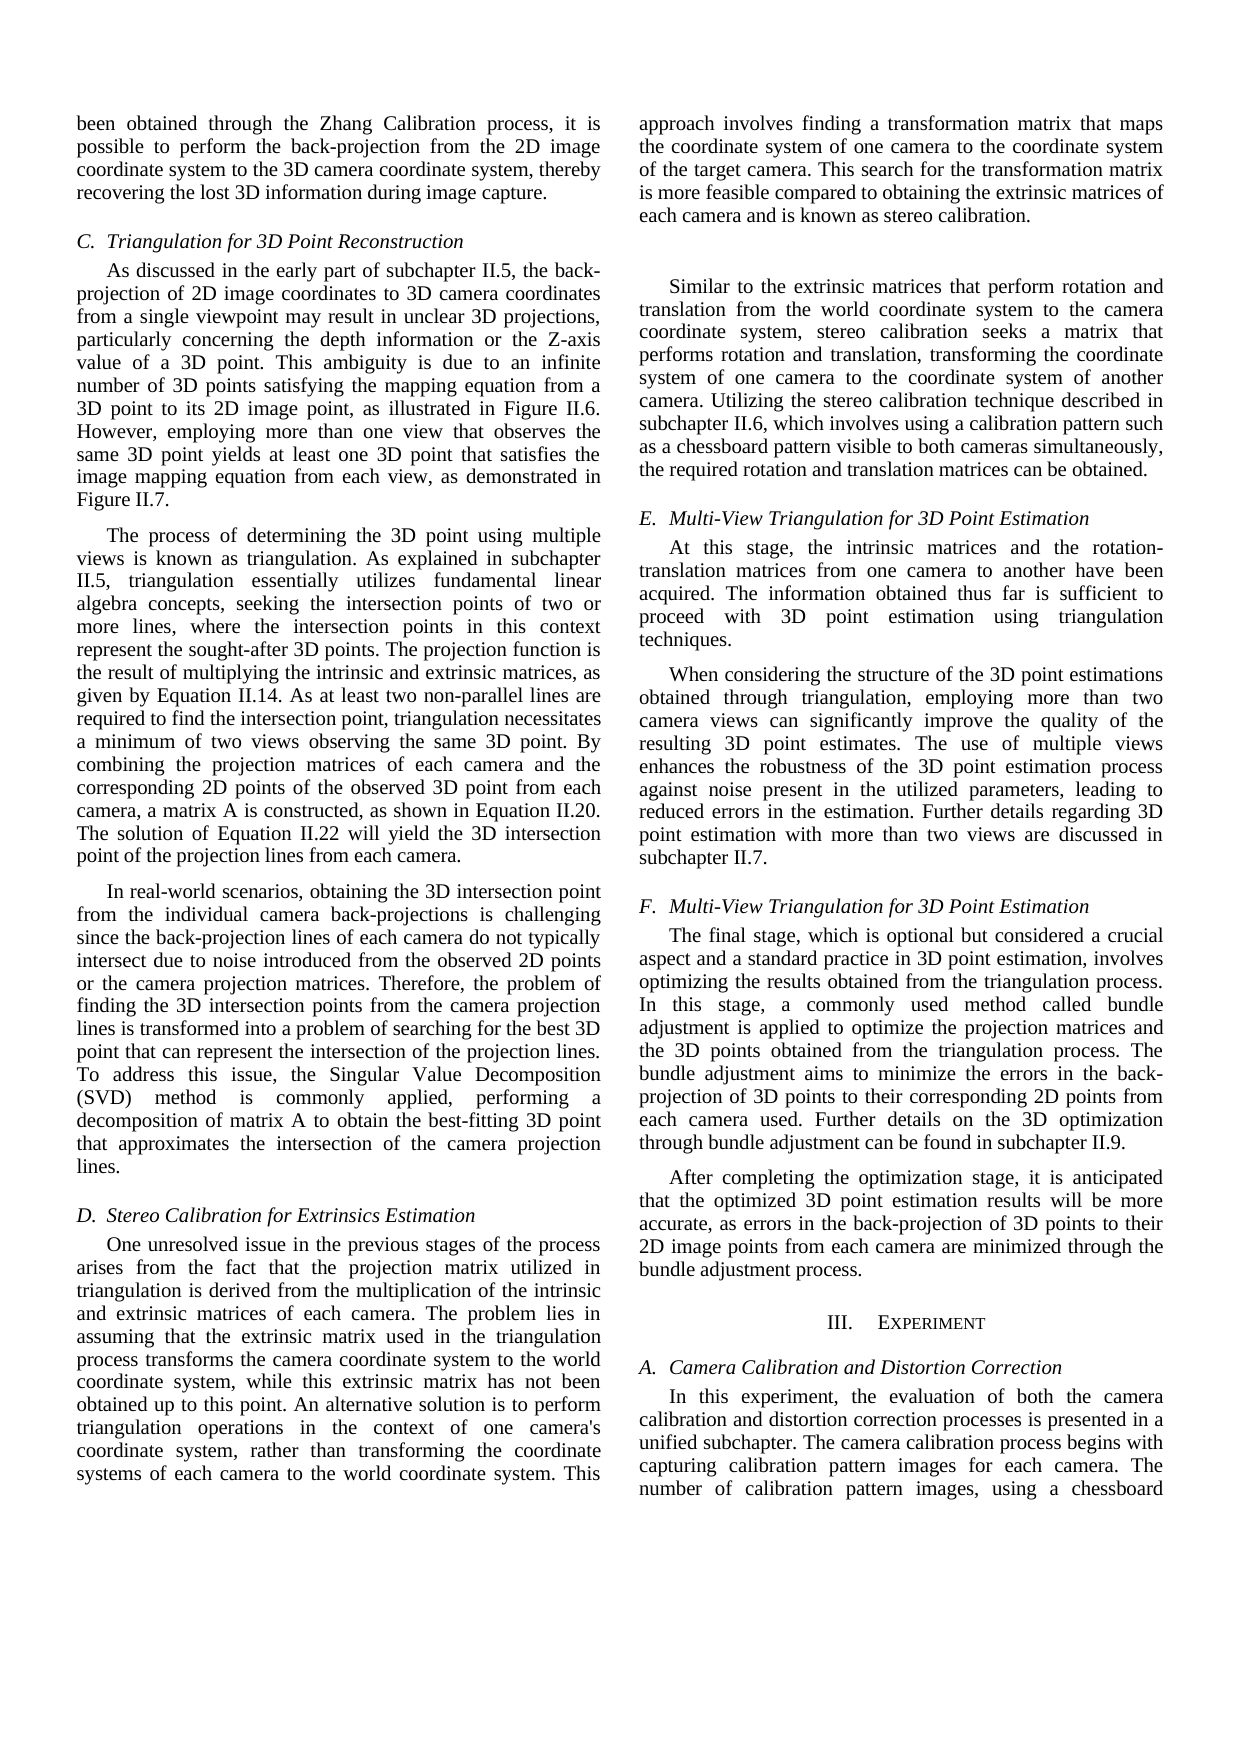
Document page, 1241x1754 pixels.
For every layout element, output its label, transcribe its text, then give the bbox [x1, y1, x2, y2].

text In real-world scenarios, obtaining the 3D intersection point from the individual camera back-projections is challenging since the back-projection lines of each camera do not typically intersect due to noise introduced from the observed 2D points or the camera projection matrices. Therefore, the problem of finding the 3D intersection points from the camera projection lines is transformed into a problem of searching for the best 3D point that can represent the intersection of the projection lines. To address this issue, the Singular Value Decomposition (SVD) method is commonly applied, performing a decomposition of matrix A to obtain the best-fitting 3D point that approximates the intersection of the camera projection lines. [76, 880, 601, 1178]
text As discussed in the early part of subchapter II.5, the back-projection of 2D image coordinates to 3D camera coordinates from a single viewpoint may result in unclear 3D projections, particularly concerning the depth information or the Z-axis value of a 3D point. This ambiguity is due to an infinite number of 3D points satisfying the mapping equation from a 3D point to its 2D image point, as illustrated in Figure II.6. However, employing more than one view that observes the same 3D point yields at least one 3D point that satisfies the image mapping equation from each view, as demonstrated in Figure II.7. [76, 259, 601, 511]
subtitle Triangulation for 3D Point Reconstruction [76, 229, 601, 253]
subtitle Multi-View Triangulation for 3D Point Estimation [639, 894, 1164, 918]
text The final stage, which is optional but considered a crucial aspect and a standard practice in 3D point estimation, involves optimizing the results obtained from the triangulation process. In this stage, a commonly used method called bundle adjustment is applied to optimize the projection matrices and the 3D points obtained from the triangulation process. The bundle adjustment aims to minimize the errors in the back-projection of 3D points to their corresponding 2D points from each camera used. Further details on the 3D optimization through bundle adjustment can be found in subchapter II.9. [639, 925, 1164, 1154]
subtitle Multi-View Triangulation for 3D Point Estimation [639, 506, 1164, 530]
text One unresolved issue in the previous stages of the process arises from the fact that the projection matrix utilized in triangulation is derived from the multiplication of the intrinsic and extrinsic matrices of each camera. The problem lies in assuming that the extrinsic matrix used in the triangulation process transforms the camera coordinate system to the world coordinate system, while this extrinsic matrix has not been obtained up to this point. An alternative solution is to perform triangulation operations in the context of one camera's coordinate system, rather than transforming the coordinate systems of each camera to the world coordinate system. This approach involves finding a transformation matrix that maps the coordinate system of one camera to the coordinate system of the target camera. This search for the transformation matrix is more feasible compared to obtaining the extrinsic matrices of each camera and is known as stereo calibration. [639, 112, 1164, 227]
text The process of determining the 3D point using multiple views is known as triangulation. As explained in subchapter II.5, triangulation essentially utilizes fundamental linear algebra concepts, seeking the intersection points of two or more lines, where the intersection points in this context represent the sought-after 3D points. The projection function is the result of multiplying the intrinsic and extrinsic matrices, as given by Equation II.14. As at least two non-parallel lines are required to find the intersection point, triangulation necessitates a minimum of two views observing the same 3D point. By combining the projection matrices of each camera and the corresponding 2D points of the observed 3D point from each camera, a matrix A is constructed, as shown in Equation II.20. The solution of Equation II.22 will yield the 3D intersection point of the projection lines from each camera. [76, 524, 601, 867]
subtitle Stereo Calibration for Extrinsics Estimation [76, 1203, 601, 1227]
subtitle Experiment [639, 1310, 1164, 1334]
text Similar to the extrinsic matrices that perform rotation and translation from the world coordinate system to the camera coordinate system, stereo calibration seeks a matrix that performs rotation and translation, transforming the coordinate system of one camera to the coordinate system of another camera. Utilizing the stereo calibration technique described in subchapter II.6, which involves using a calibration pattern such as a chessboard pattern visible to both cameras simultaneously, the required rotation and translation matrices can be obtained. [639, 275, 1164, 481]
text After completing the optimization stage, it is anticipated that the optimized 3D point estimation results will be more accurate, as errors in the back-projection of 3D points to their 2D image points from each camera are minimized through the bundle adjustment process. [639, 1166, 1164, 1281]
text When considering the structure of the 3D point estimations obtained through triangulation, employing more than two camera views can significantly improve the quality of the resulting 3D point estimates. The use of multiple views enhances the robustness of the 3D point estimation process against noise present in the utilized parameters, leading to reduced errors in the estimation. Further details regarding 3D point estimation with more than two views are discussed in subchapter II.7. [639, 663, 1164, 869]
text At this stage, the intrinsic matrices and the rotation-translation matrices from one camera to another have been acquired. The information obtained thus far is sufficient to proceed with 3D point estimation using triangulation techniques. [639, 536, 1164, 651]
subtitle Camera Calibration and Distortion Correction [639, 1355, 1164, 1379]
text One unresolved issue in the previous stages of the process arises from the fact that the projection matrix utilized in triangulation is derived from the multiplication of the intrinsic and extrinsic matrices of each camera. The problem lies in assuming that the extrinsic matrix used in the triangulation process transforms the camera coordinate system to the world coordinate system, while this extrinsic matrix has not been obtained up to this point. An alternative solution is to perform triangulation operations in the context of one camera's coordinate system, rather than transforming the coordinate systems of each camera to the world coordinate system. This approach involves finding a transformation matrix that maps the coordinate system of one camera to the coordinate system of the target camera. This search for the transformation matrix is more feasible compared to obtaining the extrinsic matrices of each camera and is known as stereo calibration. [76, 1233, 601, 1485]
